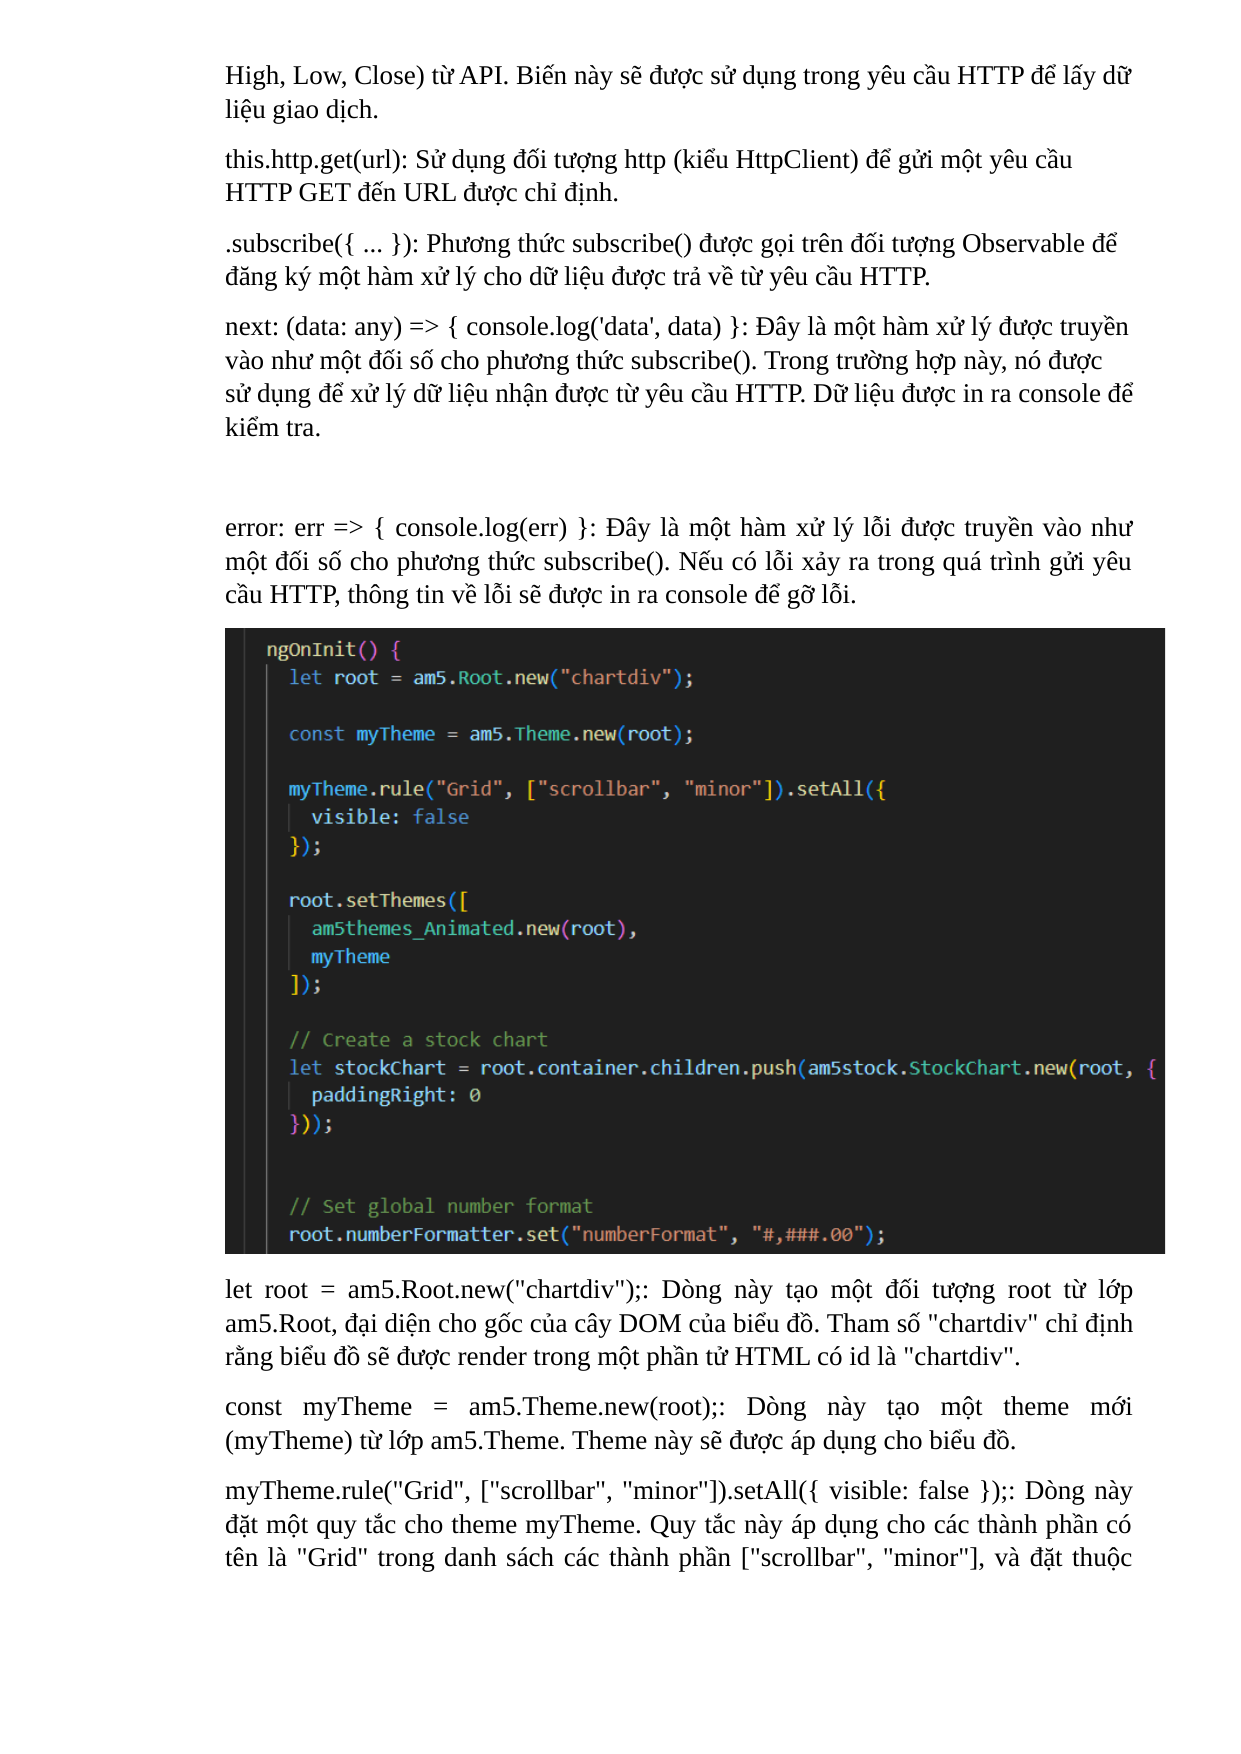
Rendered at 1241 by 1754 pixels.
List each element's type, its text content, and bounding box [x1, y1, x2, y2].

text const myTheme = am5.Theme.new(root);: Dòng này tạo một theme mới (myTheme) từ lớp am5.Theme. Theme này sẽ được áp dụng cho biểu đồ. [225, 1390, 1134, 1455]
text next: (data: any) => { console.log('data', data) }: Đây là một hàm xử lý được truyền vào như một đối số cho phương thức subscribe(). Trong trường hợp này, nó được sử dụng để xử lý dữ liệu nhận được từ yêu cầu HTTP. Dữ liệu được in ra console để kiểm tra. [225, 310, 1134, 442]
text let root = am5.Root.new("chartdiv");: Dòng này tạo một đối tượng root từ lớp am5.Root, đại diện cho gốc của cây DOM của biểu đồ. Tham số "chartdiv" chỉ định rằng biểu đồ sẽ được render trong một phần tử HTML có id là "chartdiv". [225, 1273, 1134, 1371]
picture [225, 628, 1166, 1254]
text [225, 1474, 1134, 1572]
text this.http.get(url): Sử dụng đối tượng http (kiểu HttpClient) để gửi một yêu cầu HTTP GET đến URL được chỉ định. [225, 143, 1134, 208]
text .subscribe({ ... }): Phương thức subscribe() được gọi trên đối tượng Observable để đăng ký một hàm xử lý cho dữ liệu được trả về từ yêu cầu HTTP. [225, 227, 1134, 291]
text error: err => { console.log(err) }: Đây là một hàm xử lý lỗi được truyền vào như một đối số cho phương thức subscribe(). Nếu có lỗi xảy ra trong quá trình gửi yêu cầu HTTP, thông tin về lỗi sẽ được in ra console để gỡ lỗi. [225, 511, 1134, 610]
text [225, 59, 1134, 124]
